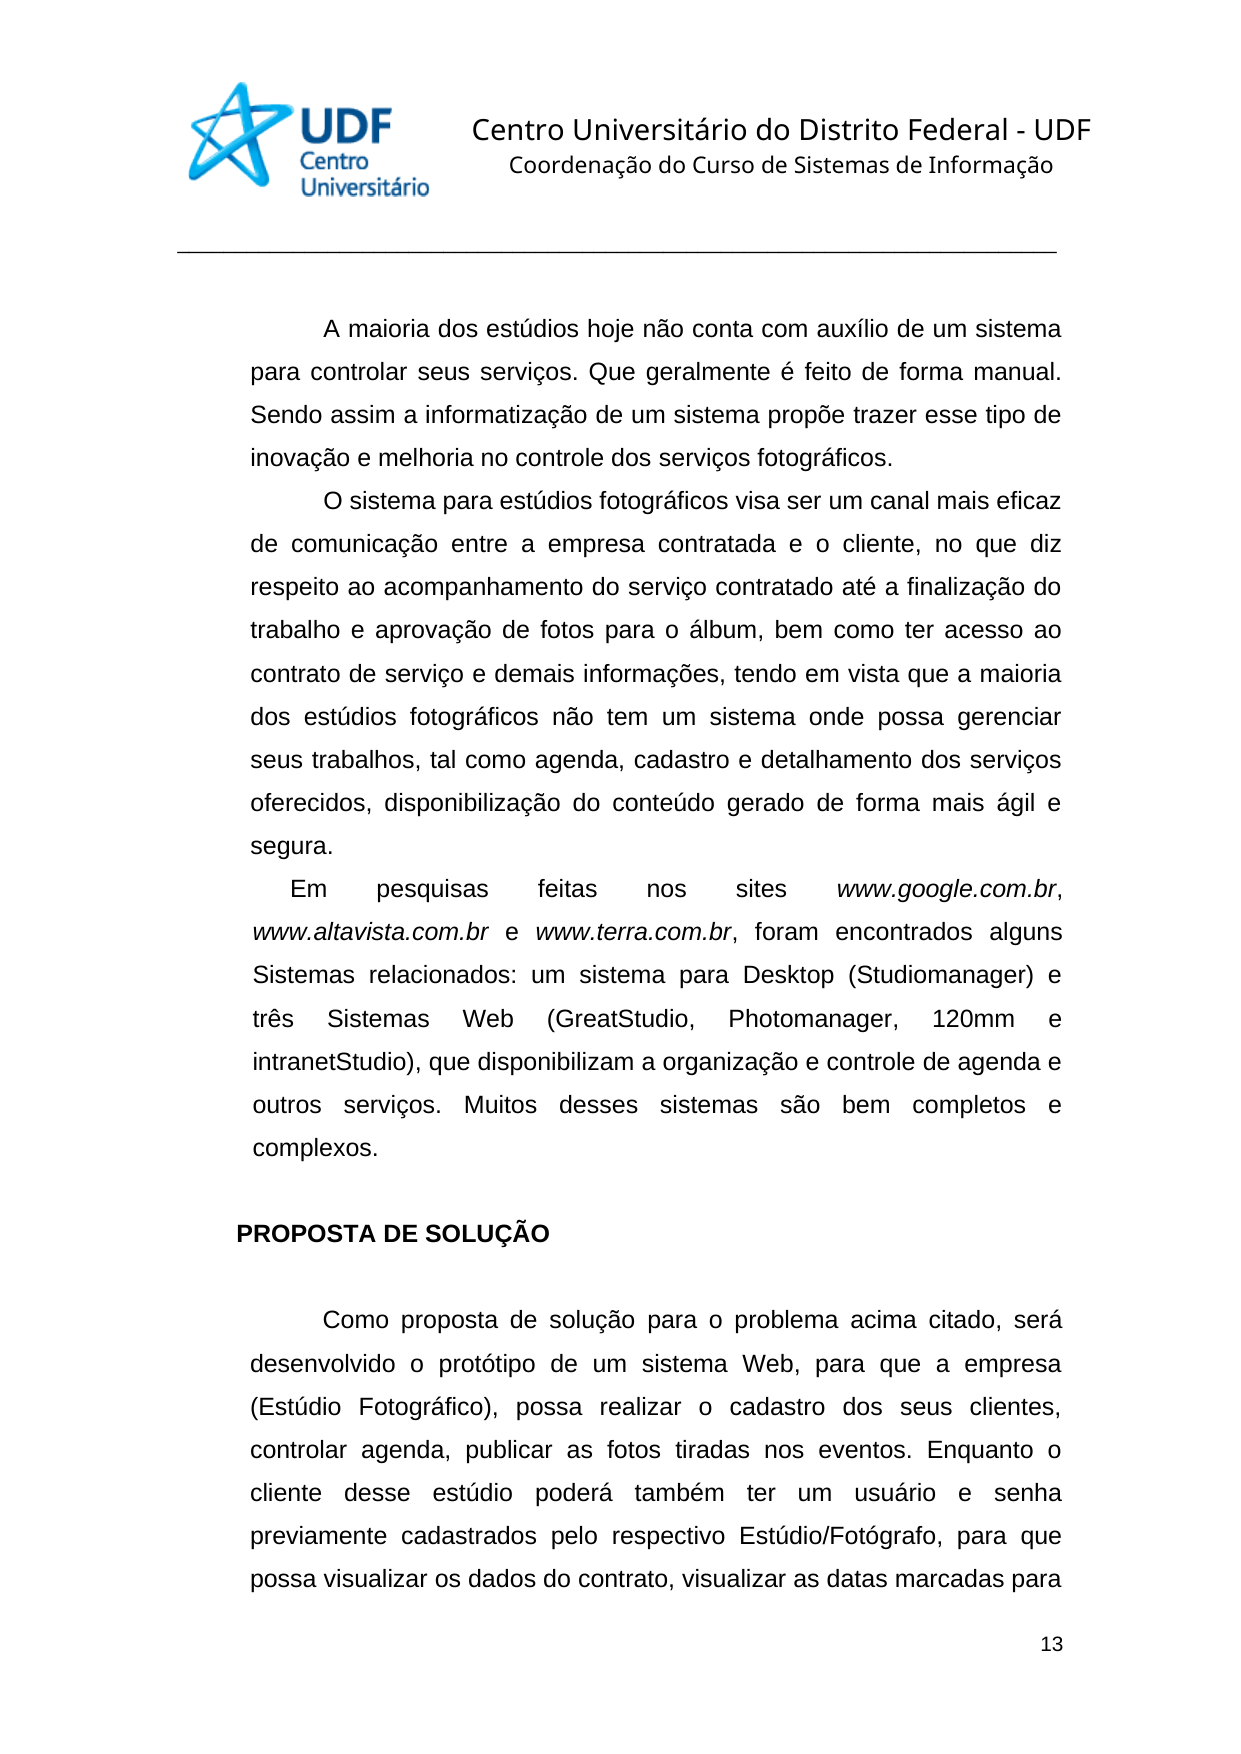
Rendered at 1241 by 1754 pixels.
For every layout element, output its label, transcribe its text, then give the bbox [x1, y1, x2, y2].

text O sistema para estúdios fotográficos visa ser um canal mais eficaz de comunicação entre a empresa contratada e o cliente, no que diz respeito ao acompanhamento do serviço contratado até a finalização do trabalho e aprovação de fotos para o álbum, bem como ter acesso ao contrato de serviço e demais informações, tendo em vista que a maioria dos estúdios fotográficos não tem um sistema onde possa gerenciar seus trabalhos, tal como agenda, cadastro e detalhamento dos serviços oferecidos, disponibilização do conteúdo gerado de forma mais ágil e segura. [250, 486, 1063, 860]
picture [188, 82, 430, 197]
title PROPOSTA DE SOLUÇÃO [236, 1219, 1063, 1248]
text Em pesquisas feitas nos sites www.google.com.br, www.altavista.com.br e www.terra.com.br, foram encontrados alguns Sistemas relacionados: um sistema para Desktop (Studiomanager) e três Sistemas Web (GreatStudio, Photomanager, 120mm e intranetStudio), que disponibilizam a organização e controle de agenda e outros serviços. Muitos desses sistemas são bem completos e complexos. [252, 874, 1063, 1162]
